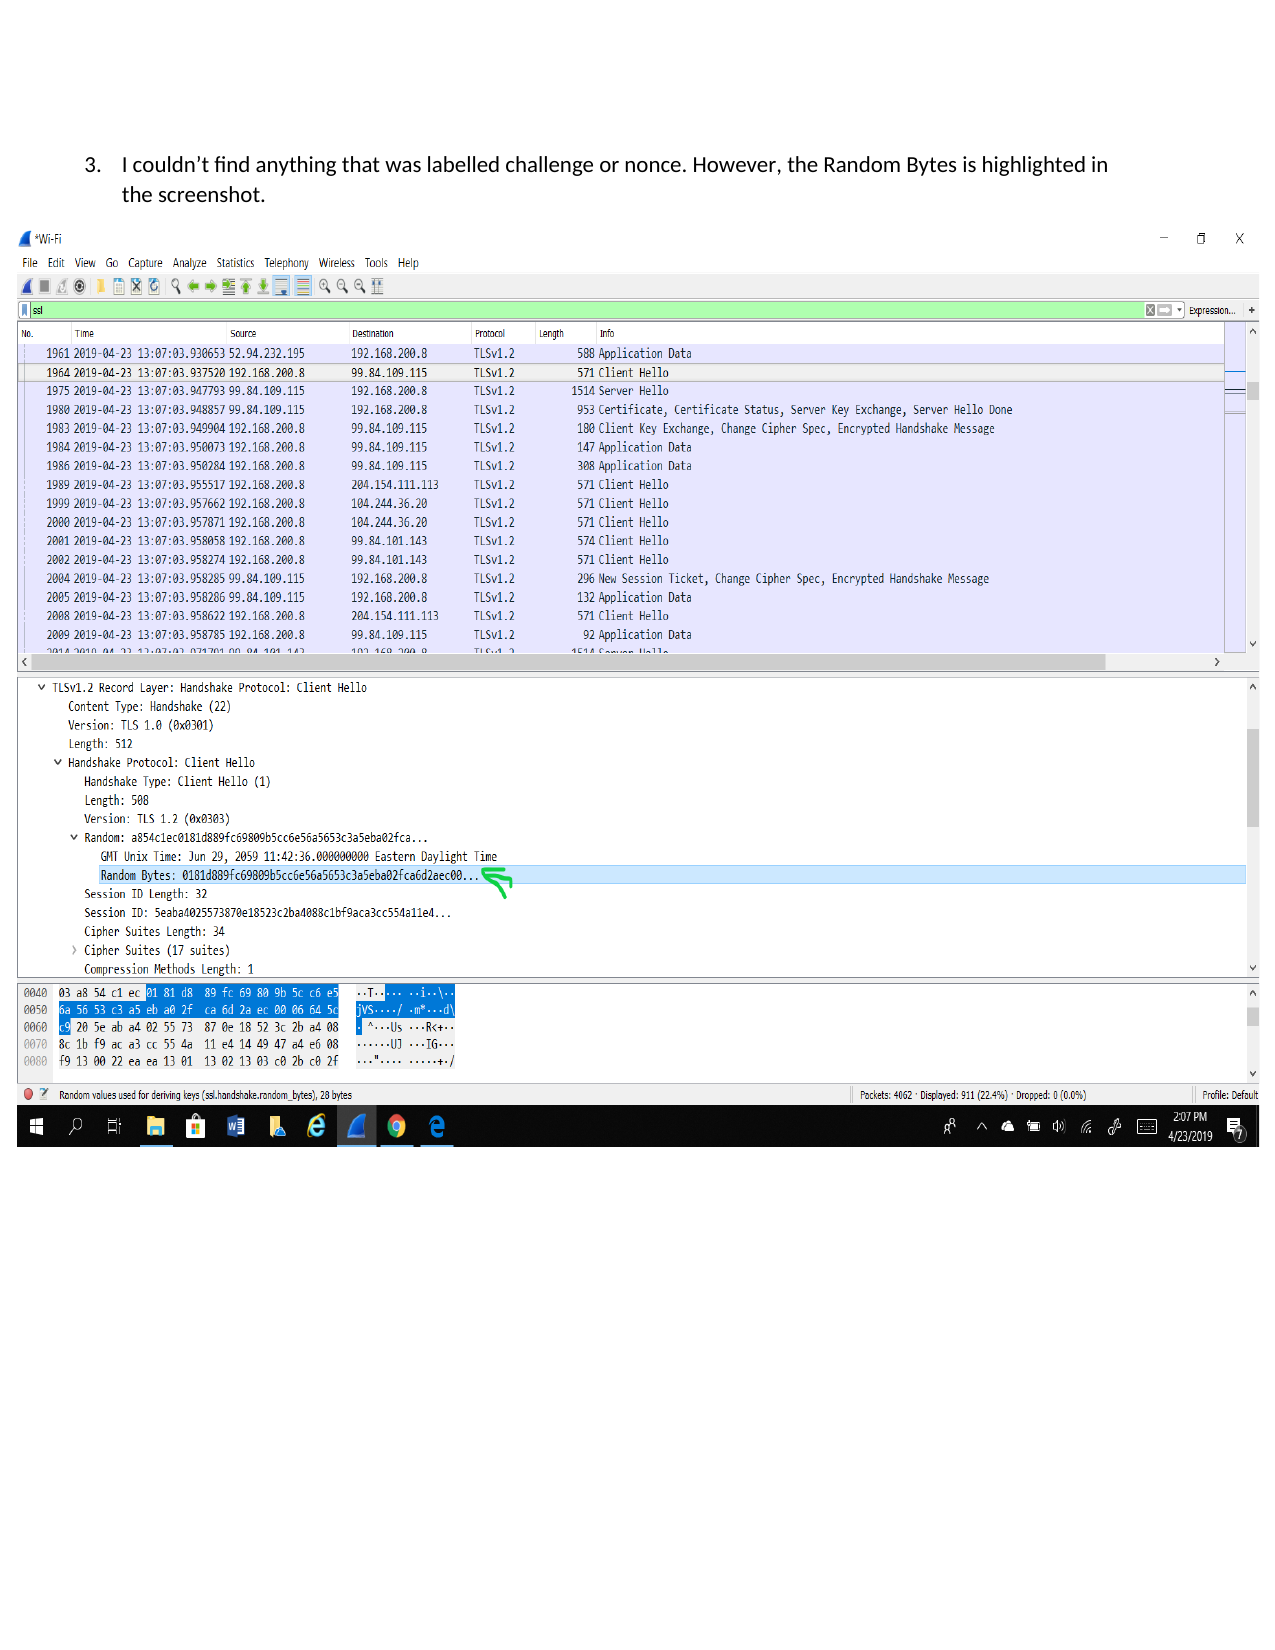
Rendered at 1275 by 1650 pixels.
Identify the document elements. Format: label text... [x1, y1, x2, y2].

picture [17, 227, 1260, 1147]
list I couldn’t find anything that was labelled challenge or nonce. However, the Random Bytes is highlighted in the screenshot. [84, 150, 1125, 208]
